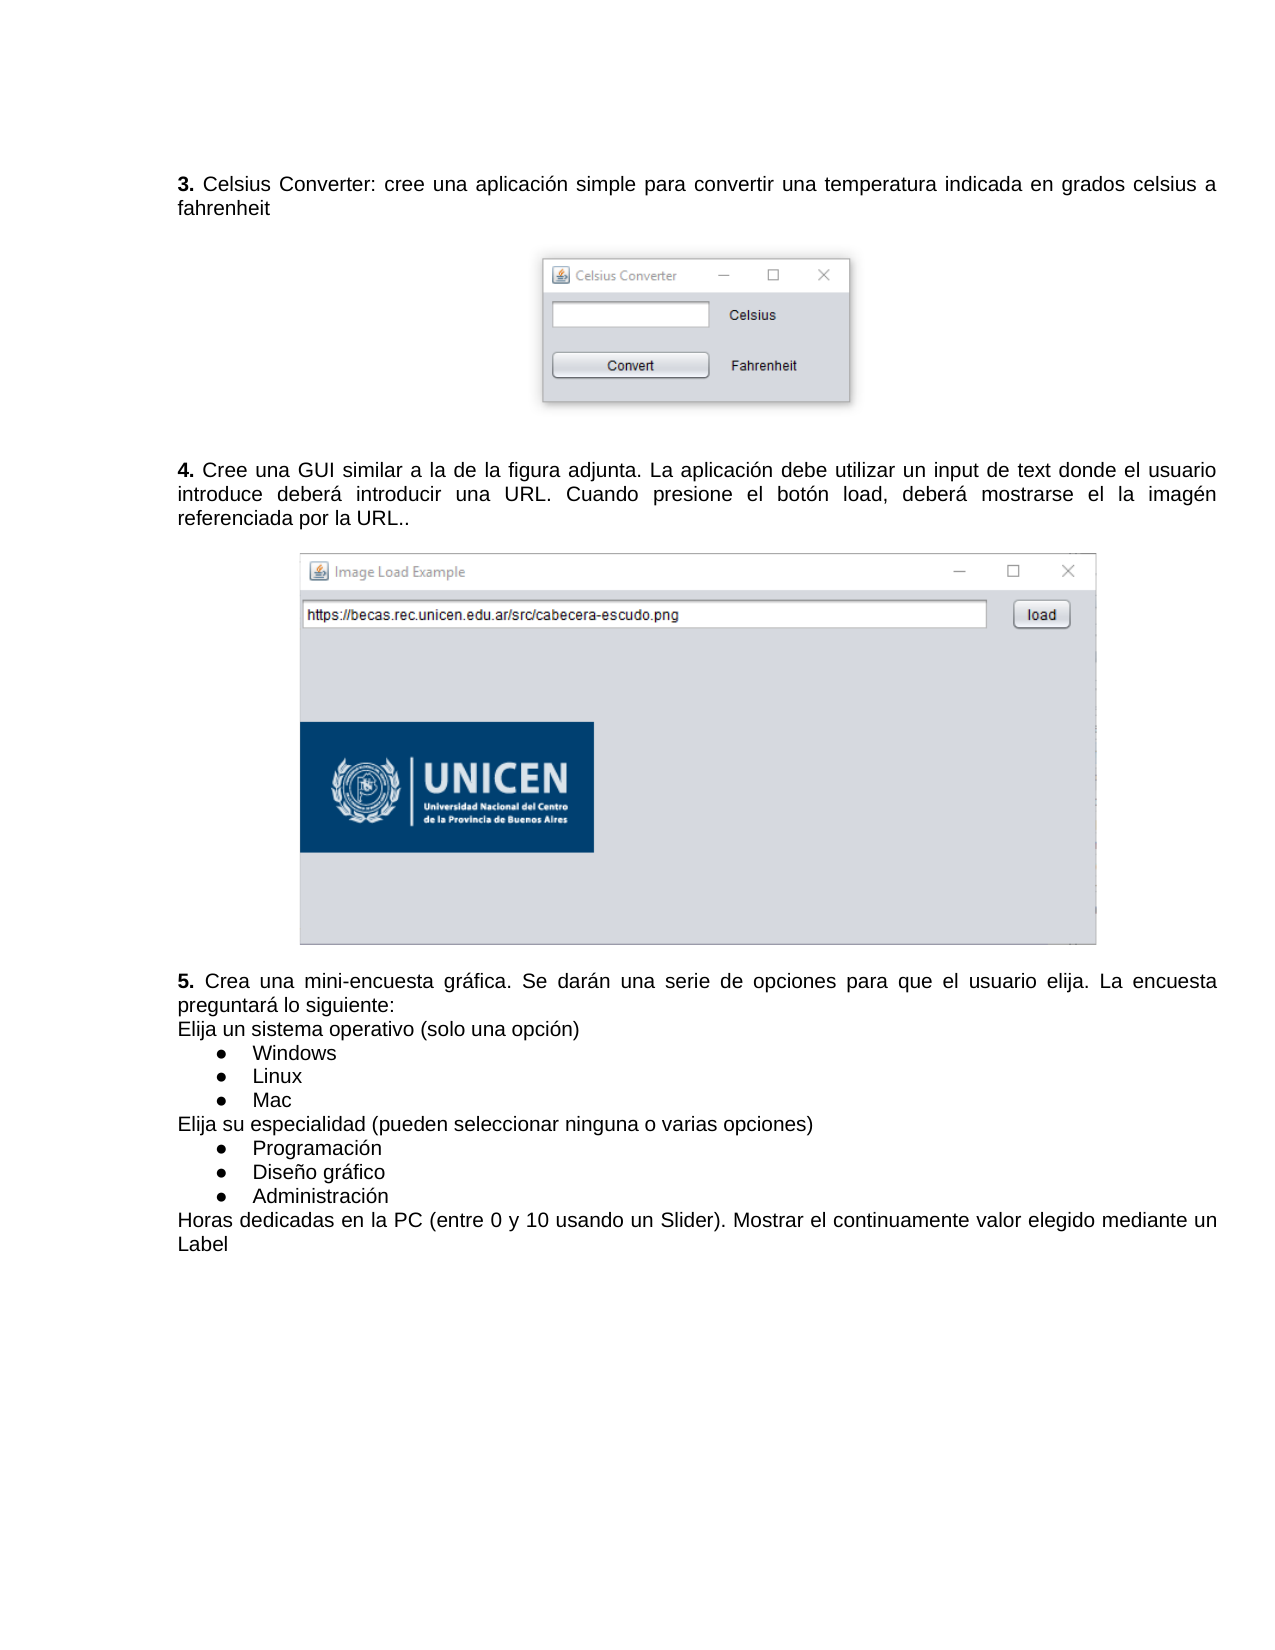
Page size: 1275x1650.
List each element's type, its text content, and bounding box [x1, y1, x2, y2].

picture [299, 553, 1097, 945]
text 3. Celsius Converter: cree una aplicación simple para convertir una temperatura indicada en grados celsius a fahrenheit [177, 172, 1219, 219]
list Linux [215, 1064, 1219, 1088]
list Administración [215, 1184, 1219, 1208]
text Elija su especialidad (pueden seleccionar ninguna o varias opciones) [177, 1112, 1219, 1136]
text Elija un sistema operativo (solo una opción) [177, 1016, 1219, 1040]
text 5. Crea una mini-encuesta gráfica. Se darán una serie de opciones para que el usuario elija. La encuesta preguntará lo siguiente: [177, 968, 1219, 1016]
list Windows [215, 1040, 1219, 1064]
list Programación [215, 1136, 1219, 1160]
list Diseño gráfico [215, 1160, 1219, 1184]
text 4. Cree una GUI similar a la de la figura adjunta. La aplicación debe utilizar un input de text donde el usuario introduce deberá introducir una URL. Cuando presione el botón load, deberá mostrarse el la imagén referenciada por la URL.. [177, 458, 1219, 530]
picture [527, 243, 869, 420]
text Horas dedicadas en la PC (entre 0 y 10 usando un Slider). Mostrar el continuamente valor elegido mediante un Label [177, 1208, 1219, 1256]
list Mac [215, 1088, 1219, 1112]
